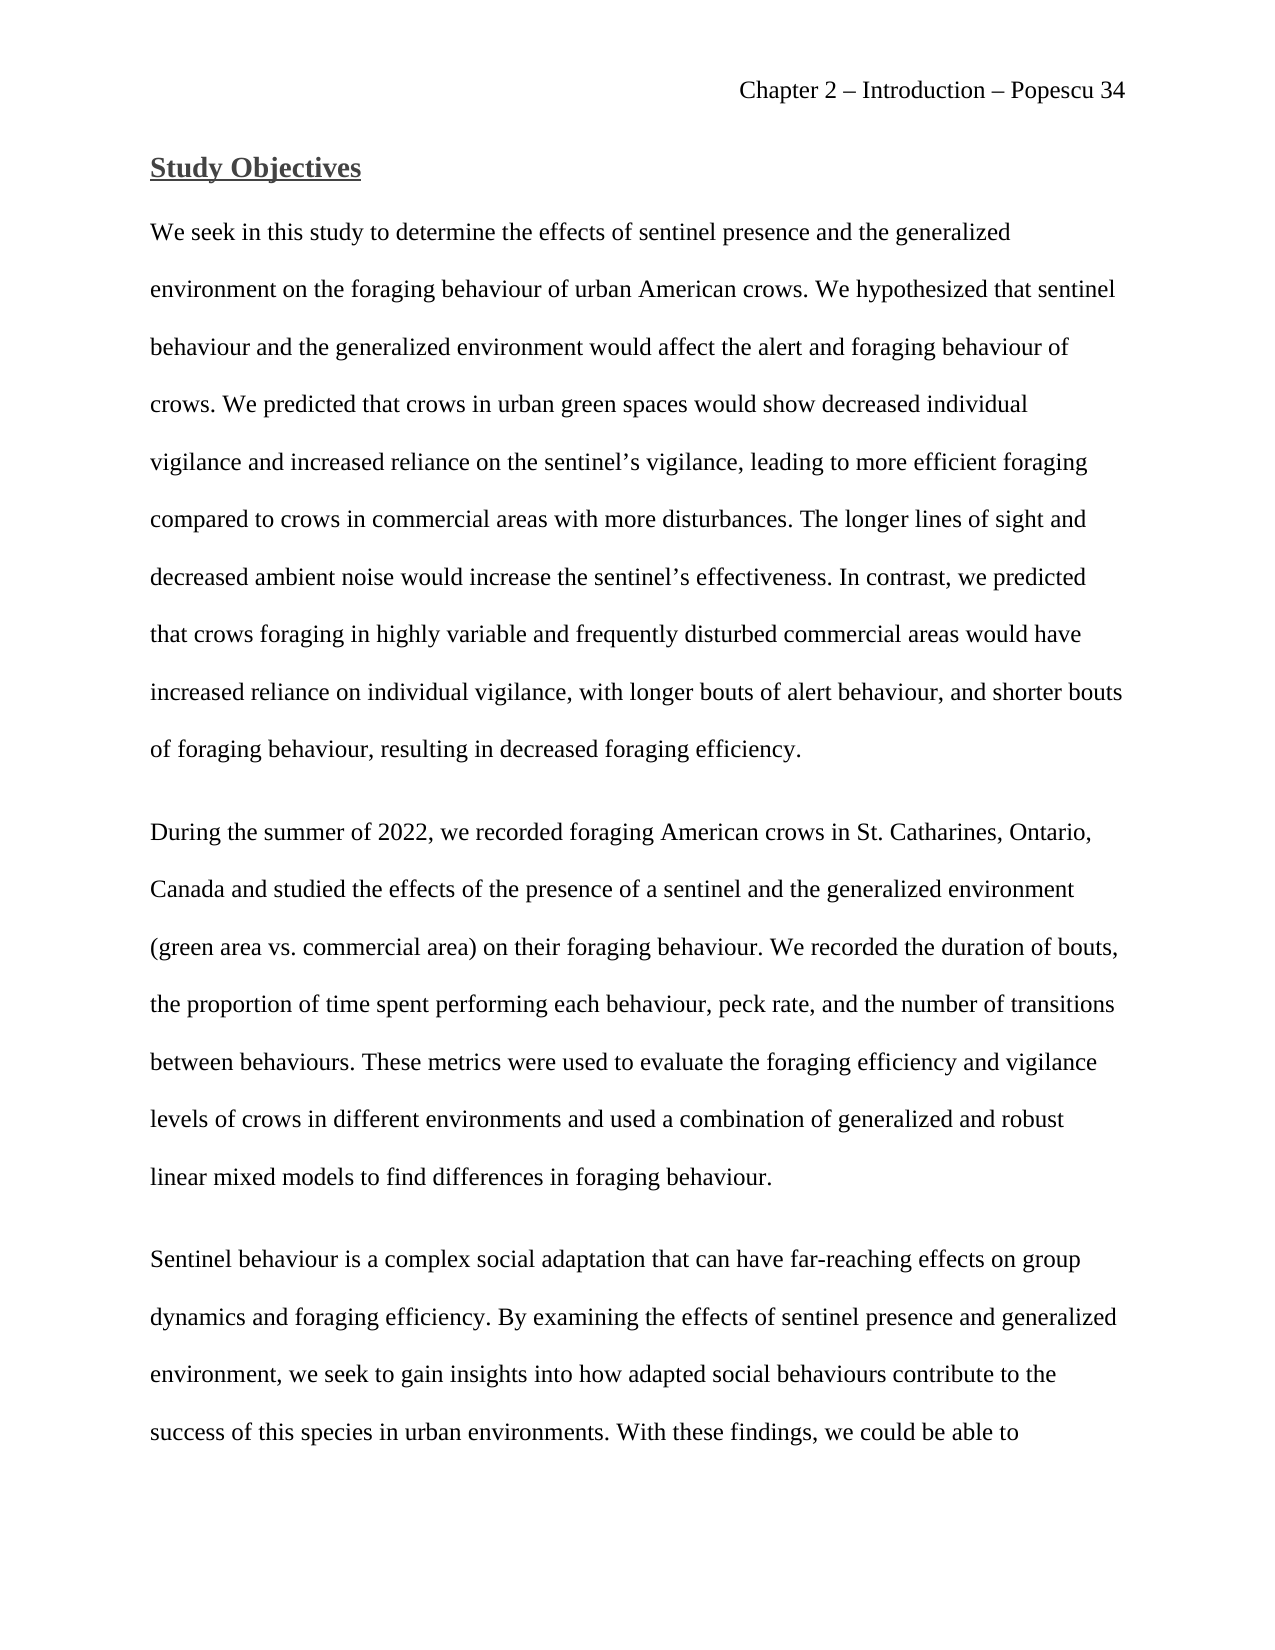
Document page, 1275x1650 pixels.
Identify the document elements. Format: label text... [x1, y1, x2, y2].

text We seek in this study to determine the effects of sentinel presence and the generalized environment on the foraging behaviour of urban American crows. We hypothesized that sentinel behaviour and the generalized environment would affect the alert and foraging behaviour of crows. We predicted that crows in urban green spaces would show decreased individual vigilance and increased reliance on the sentinel’s vigilance, leading to more efficient foraging compared to crows in commercial areas with more disturbances. The longer lines of sight and decreased ambient noise would increase the sentinel’s effectiveness. In contrast, we predicted that crows foraging in highly variable and frequently disturbed commercial areas would have increased reliance on individual vigilance, with longer bouts of alert behaviour, and shorter bouts of foraging behaviour, resulting in decreased foraging efficiency. [150, 217, 1125, 763]
text During the summer of 2022, we recorded foraging American crows in St. Catharines, Ontario, Canada and studied the effects of the presence of a sentinel and the generalized environment (green area vs. commercial area) on their foraging behaviour. We recorded the duration of bouts, the proportion of time spent performing each behaviour, peck rate, and the number of transitions between behaviours. These metrics were used to evaluate the foraging efficiency and vigilance levels of crows in different environments and used a combination of generalized and robust linear mixed models to find differences in foraging behaviour. [150, 817, 1125, 1191]
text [150, 1244, 1125, 1446]
subtitle Study Objectives [150, 150, 1125, 183]
